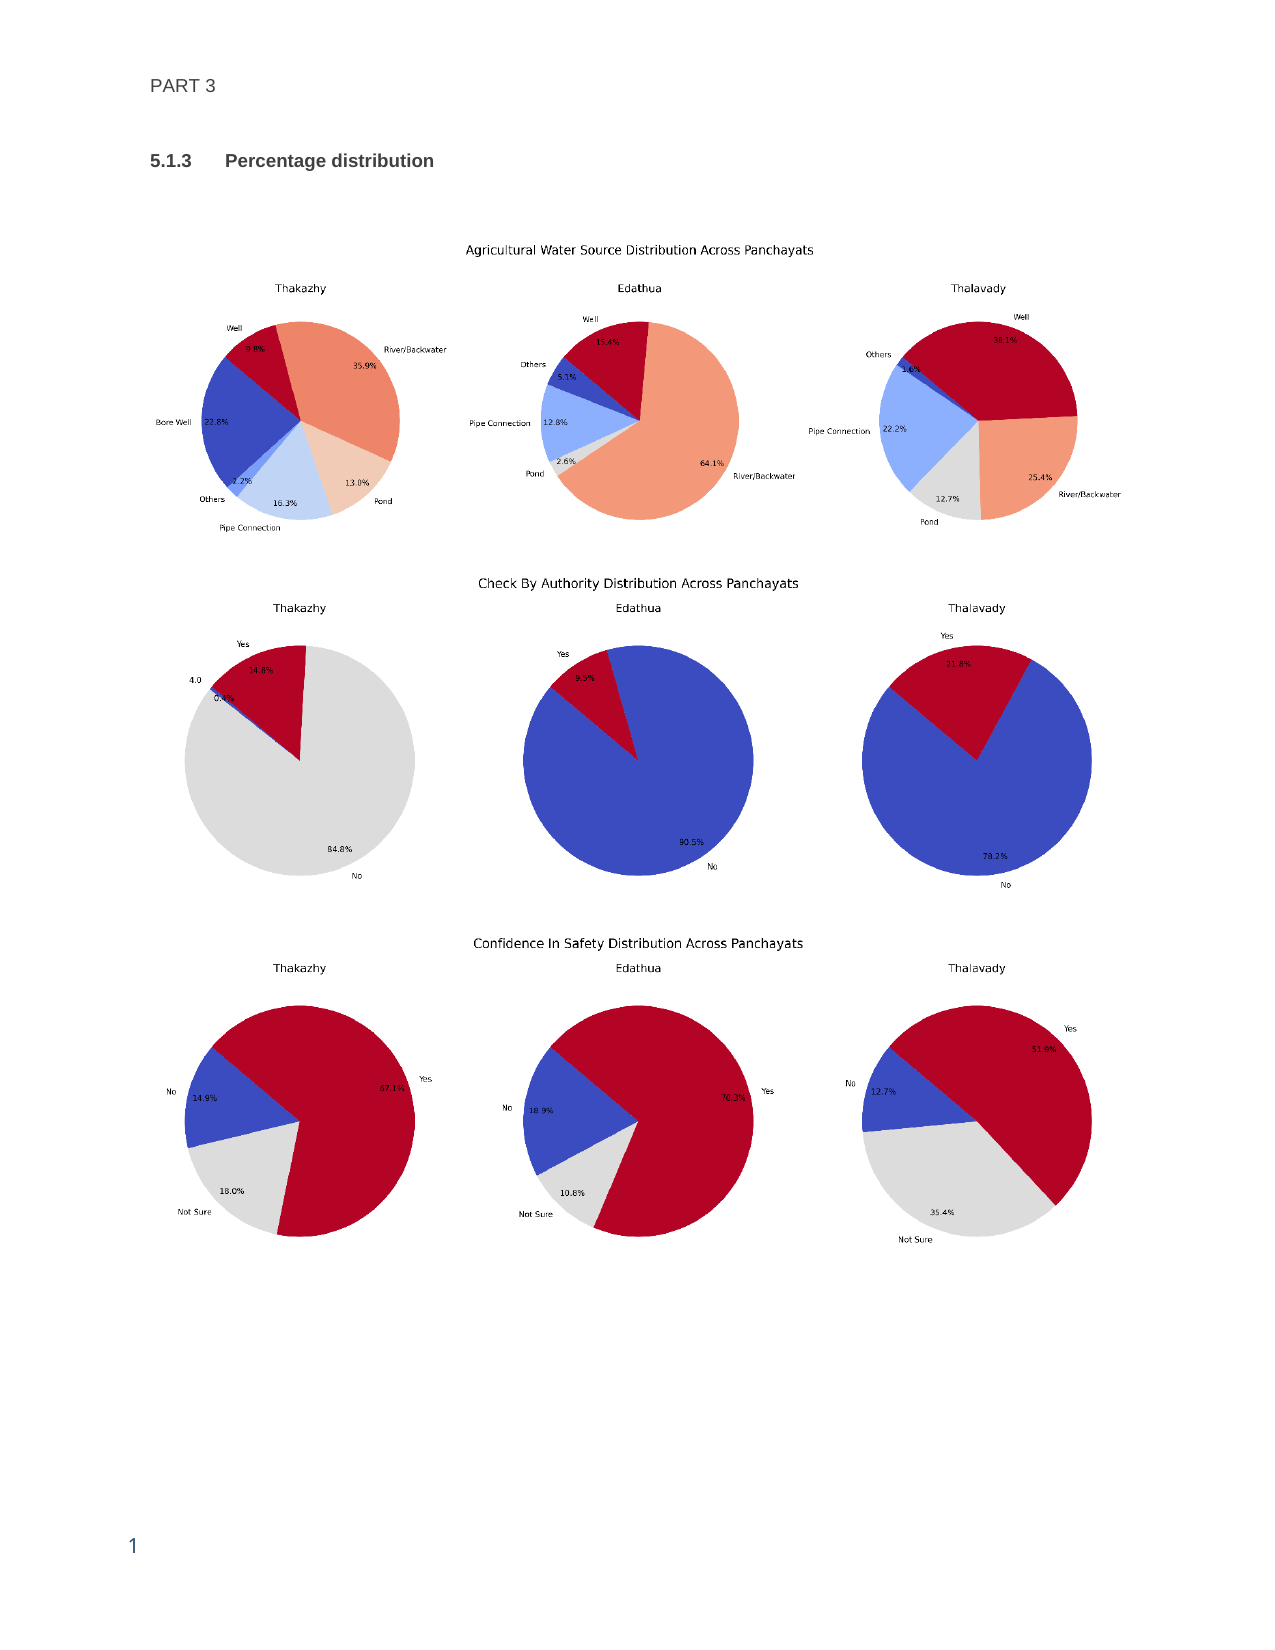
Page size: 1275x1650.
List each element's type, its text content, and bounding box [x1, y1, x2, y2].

list Percentage distribution [150, 150, 1125, 172]
picture [150, 572, 1125, 910]
picture [150, 932, 1125, 1271]
picture [150, 239, 1125, 550]
